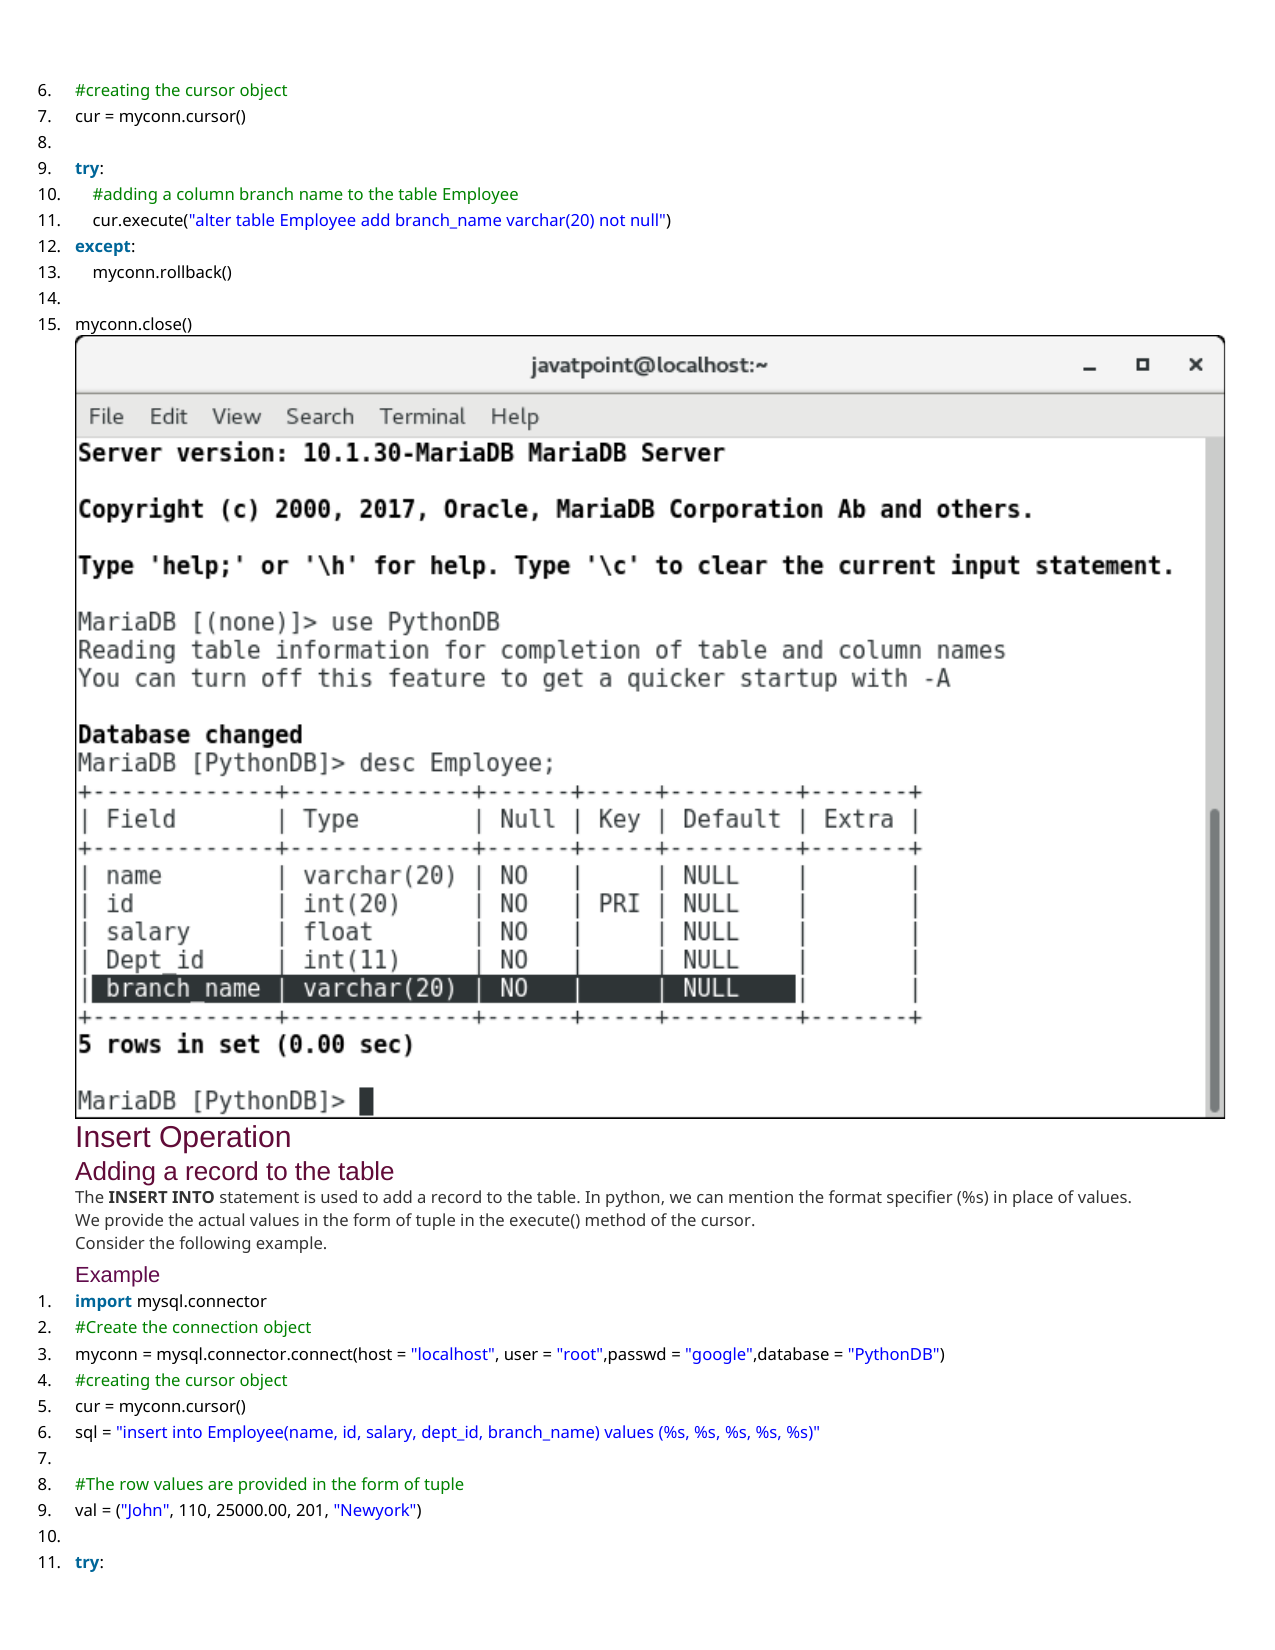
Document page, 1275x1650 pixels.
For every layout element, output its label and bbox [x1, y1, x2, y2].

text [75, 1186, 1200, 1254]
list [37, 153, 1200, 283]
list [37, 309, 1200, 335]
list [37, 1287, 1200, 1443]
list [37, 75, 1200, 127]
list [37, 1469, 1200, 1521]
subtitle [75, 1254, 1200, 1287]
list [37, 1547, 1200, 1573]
picture [75, 335, 1225, 1119]
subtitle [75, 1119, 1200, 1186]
